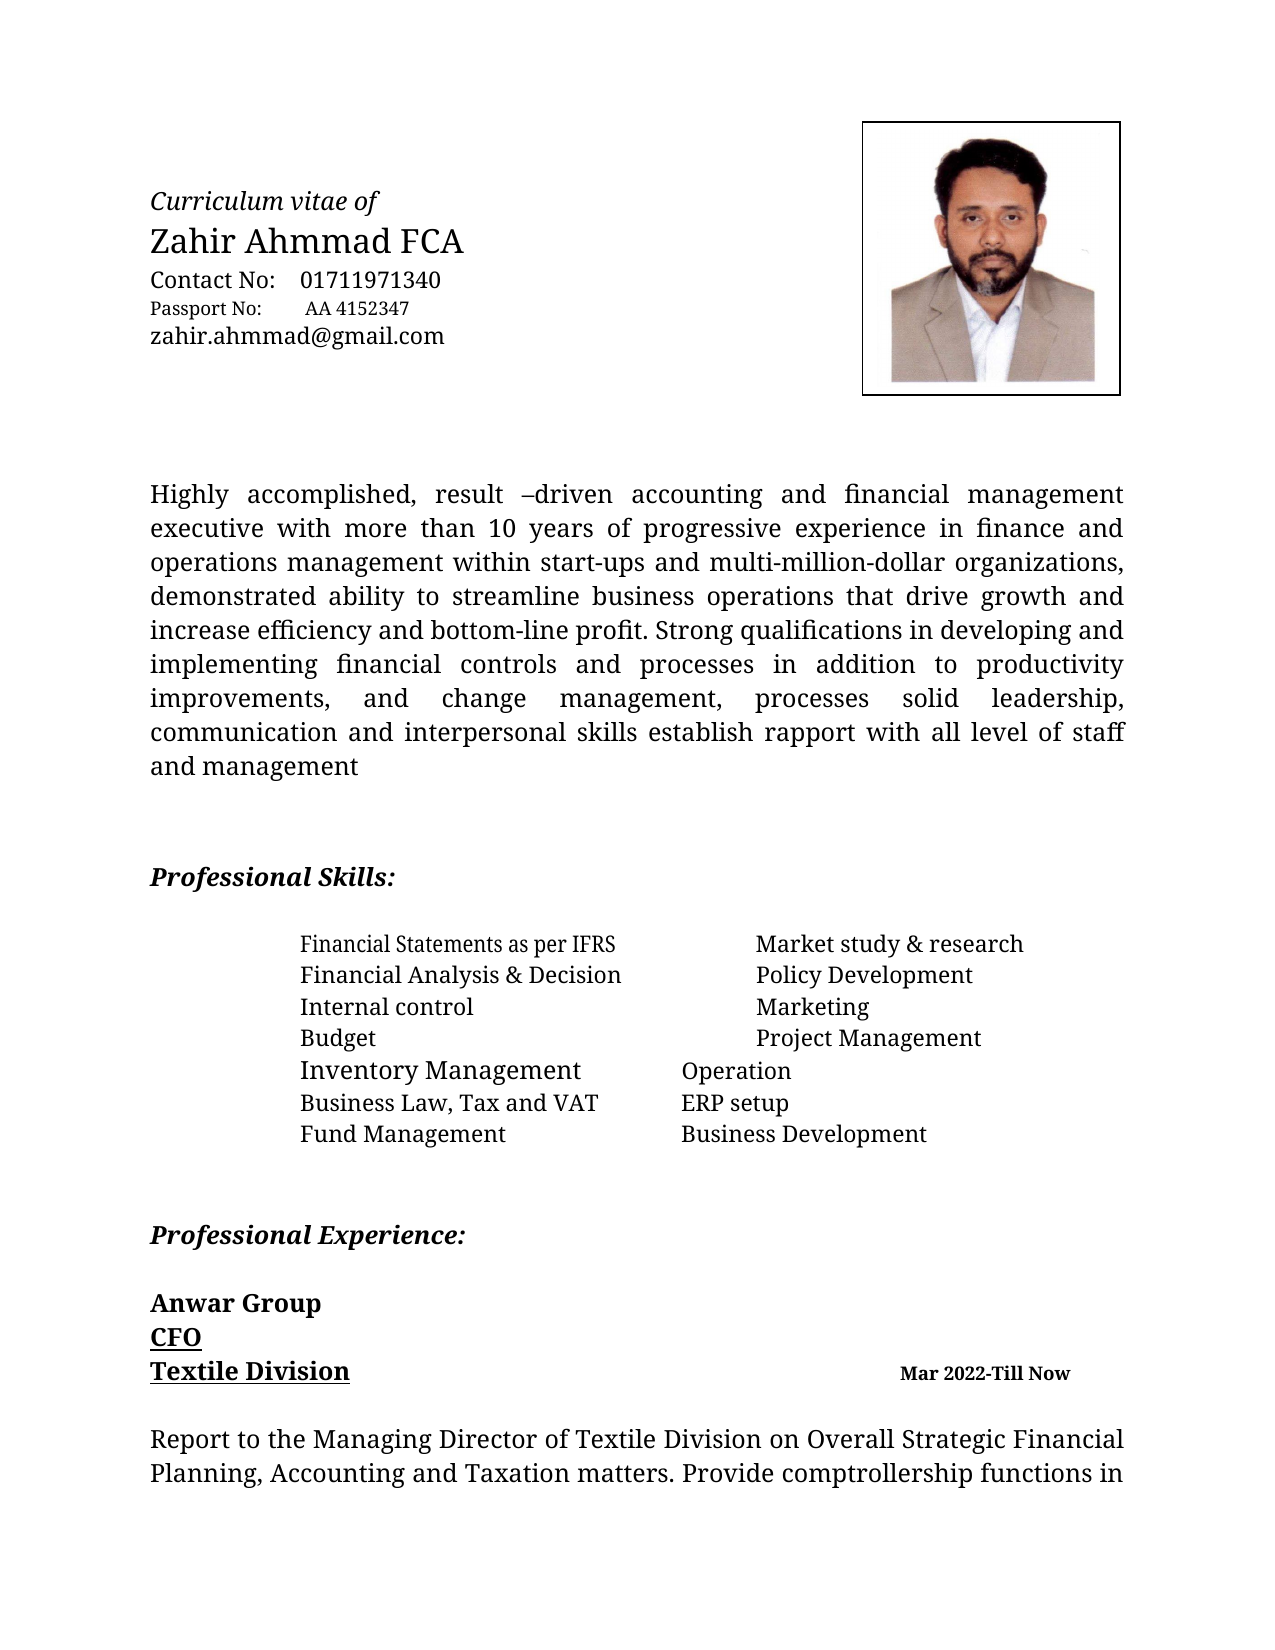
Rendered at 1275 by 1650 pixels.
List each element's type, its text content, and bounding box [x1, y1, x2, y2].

list Internal control Marketing [300, 990, 1125, 1022]
text Passport No: AA 4152347 [150, 295, 862, 320]
text zahir.ahmmad@gmail.com [150, 320, 862, 352]
text Professional Experience: [150, 1218, 1125, 1252]
text Professional Skills: [150, 860, 1125, 894]
list Inventory Management Operation [300, 1053, 1125, 1087]
text Contact No: 01711971340 [150, 263, 862, 295]
text Zahir Ahmmad FCA [150, 218, 862, 263]
text Curriculum vitae of [150, 184, 862, 218]
list Fund Management Business Development [300, 1118, 1125, 1149]
list Financial Statements as per IFRS Market study & research [300, 928, 1125, 959]
list Budget Project Management [300, 1022, 1125, 1053]
text Anwar Group [150, 1286, 1125, 1320]
list Financial Analysis & Decision Policy Development [300, 959, 1125, 990]
text Highly accomplished, result –driven accounting and financial management executive with more than 10 years of progressive experience in finance and operations management within start-ups and multi-million-dollar organizations, demonstrated ability to streamline business operations that drive growth and increase efficiency and bottom-line profit. Strong qualifications in developing and implementing financial controls and processes in addition to productivity improvements, and change management, processes solid leadership, communication and interpersonal skills establish rapport with all level of staff and management [150, 477, 1125, 783]
list Business Law, Tax and VAT ERP setup [300, 1087, 1125, 1118]
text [150, 1422, 1125, 1490]
text CFO [150, 1320, 1125, 1354]
text Textile Division Mar 2022-Till Now [150, 1354, 1125, 1388]
picture [877, 129, 1100, 387]
